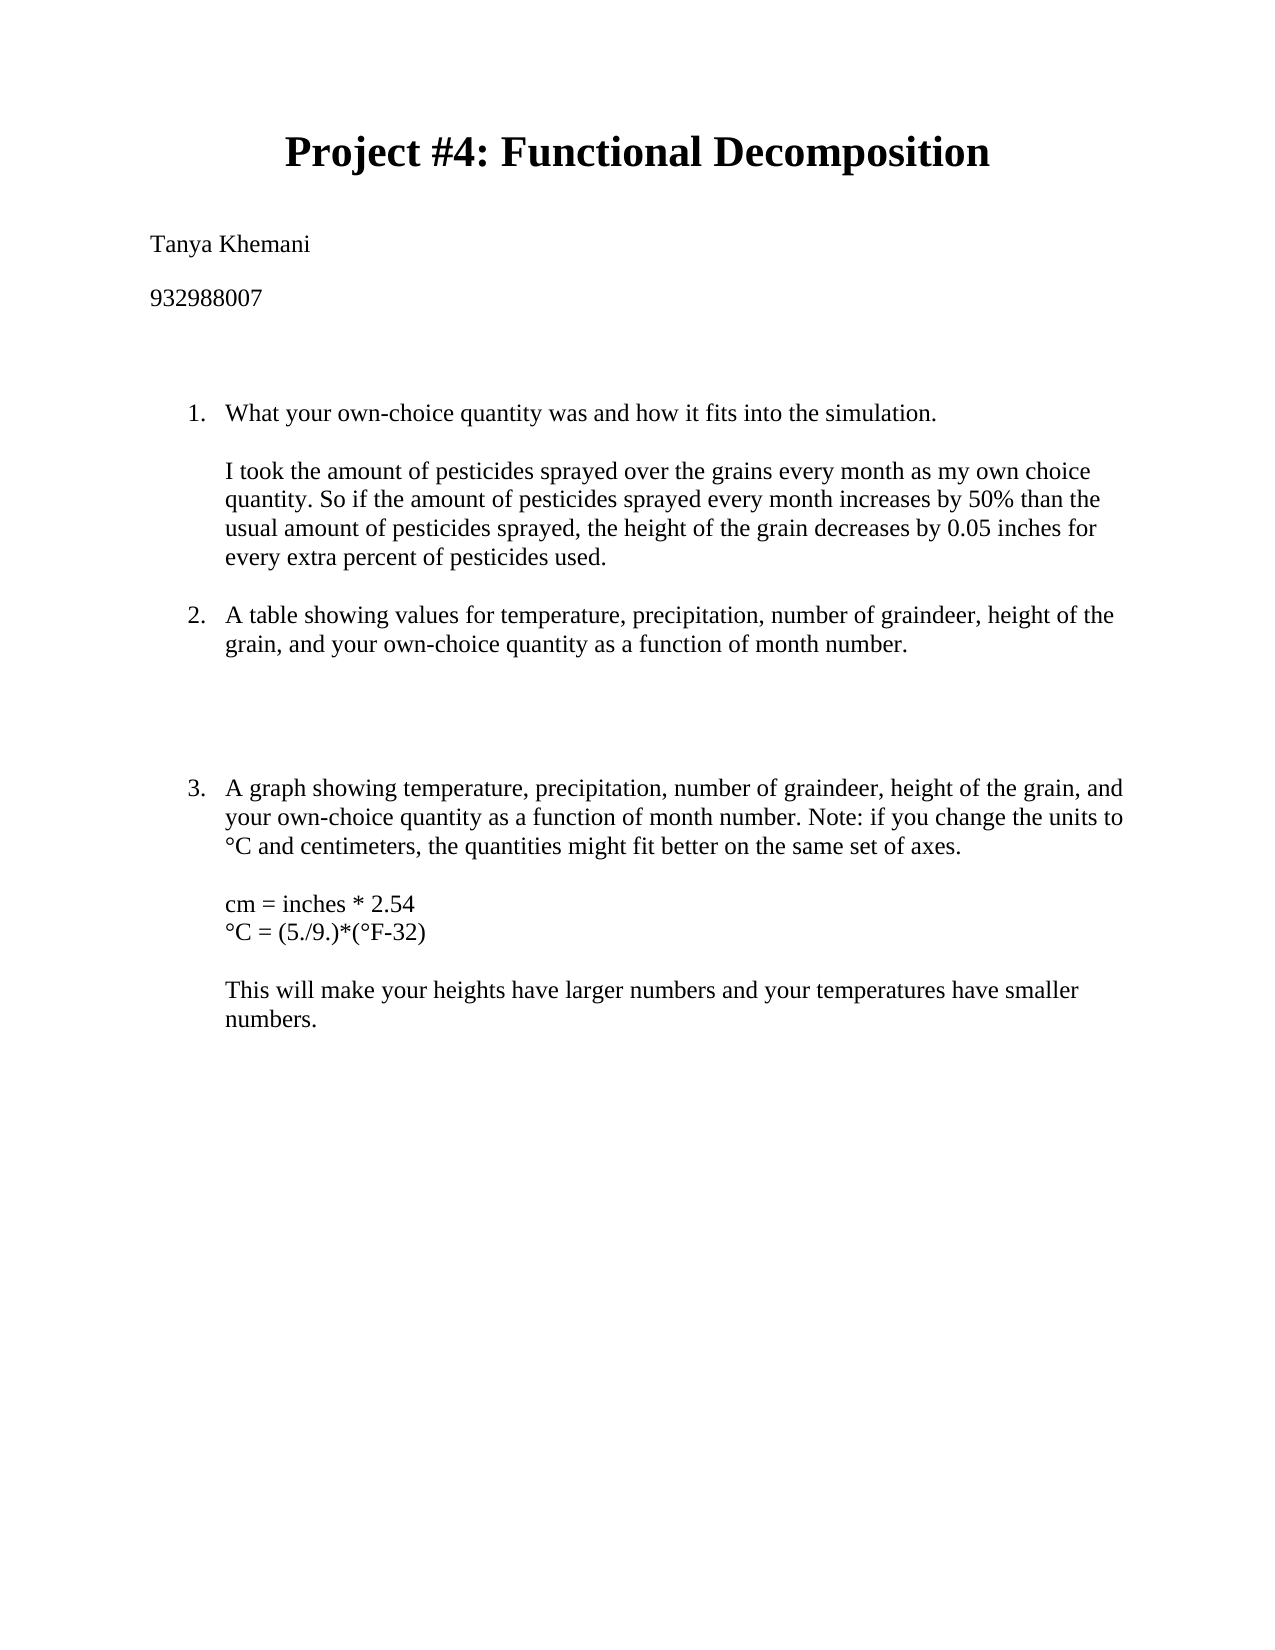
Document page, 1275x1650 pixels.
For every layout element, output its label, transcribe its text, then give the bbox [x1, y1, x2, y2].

text This will make your heights have larger numbers and your temperatures have smaller numbers. [225, 975, 1125, 1033]
text I took the amount of pesticides sprayed over the grains every month as my own choice quantity. So if the amount of pesticides sprayed every month increases by 50% than the usual amount of pesticides sprayed, the height of the grain decreases by 0.05 inches for every extra percent of pesticides used. [225, 456, 1125, 571]
text cm = inches * 2.54 °C = (5./9.)*(°F-32) [225, 889, 1125, 946]
list A graph showing temperature, precipitation, number of graindeer, height of the grain, and your own-choice quantity as a function of month number. Note: if you change the units to °C and centimeters, the quantities might fit better on the same set of axes. [187, 773, 1125, 859]
list A table showing values for temperature, precipitation, number of graindeer, height of the grain, and your own-choice quantity as a function of month number. [187, 600, 1125, 657]
list What your own-choice quantity was and how it fits into the simulation. [187, 398, 1125, 427]
